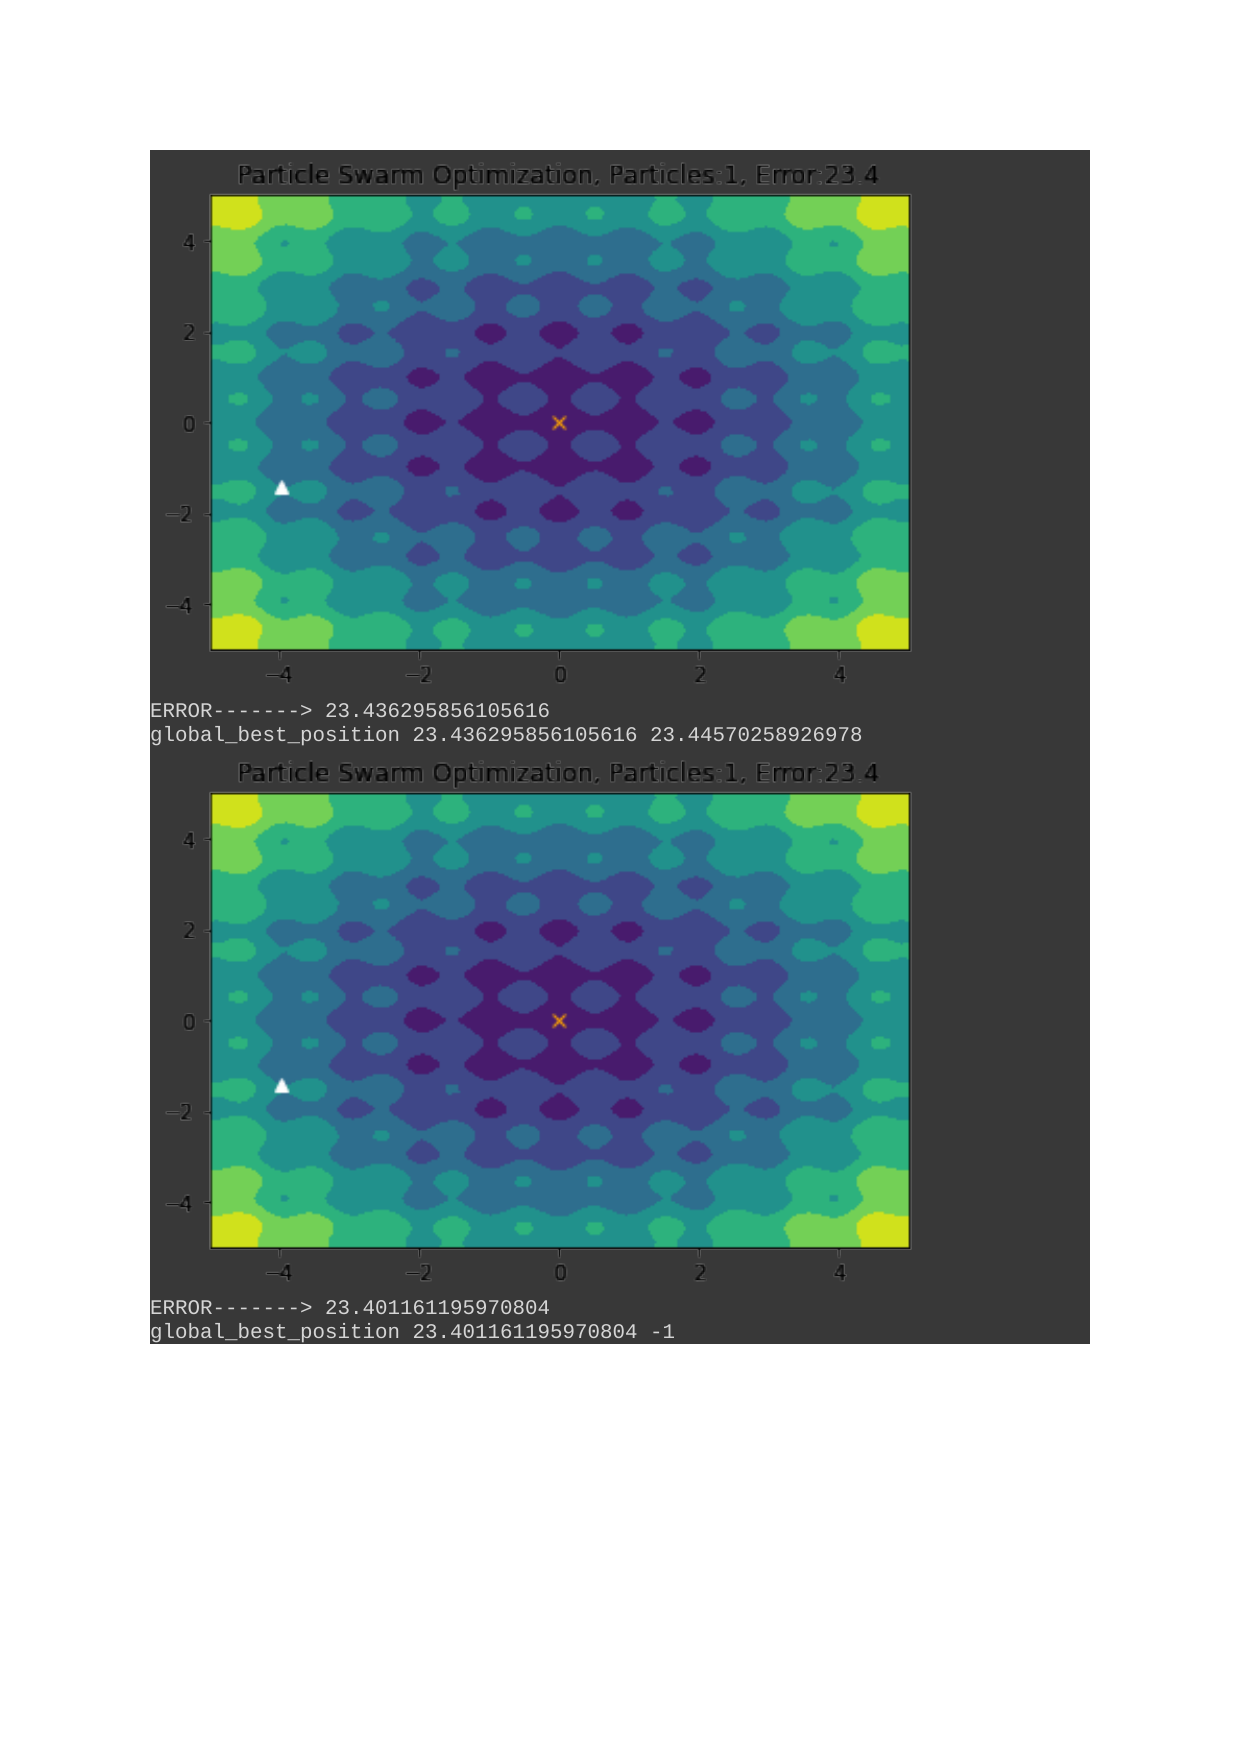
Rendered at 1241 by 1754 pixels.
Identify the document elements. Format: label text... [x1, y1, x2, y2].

picture [150, 150, 922, 700]
text ERROR-------> 23.436295856105616 [150, 700, 1090, 724]
text global_best_position 23.436295856105616 23.44570258926978 [150, 724, 1090, 747]
text global_best_position 23.401161195970804 -1 [150, 1321, 1090, 1344]
picture [150, 747, 922, 1298]
text ERROR-------> 23.401161195970804 [150, 1297, 1090, 1321]
